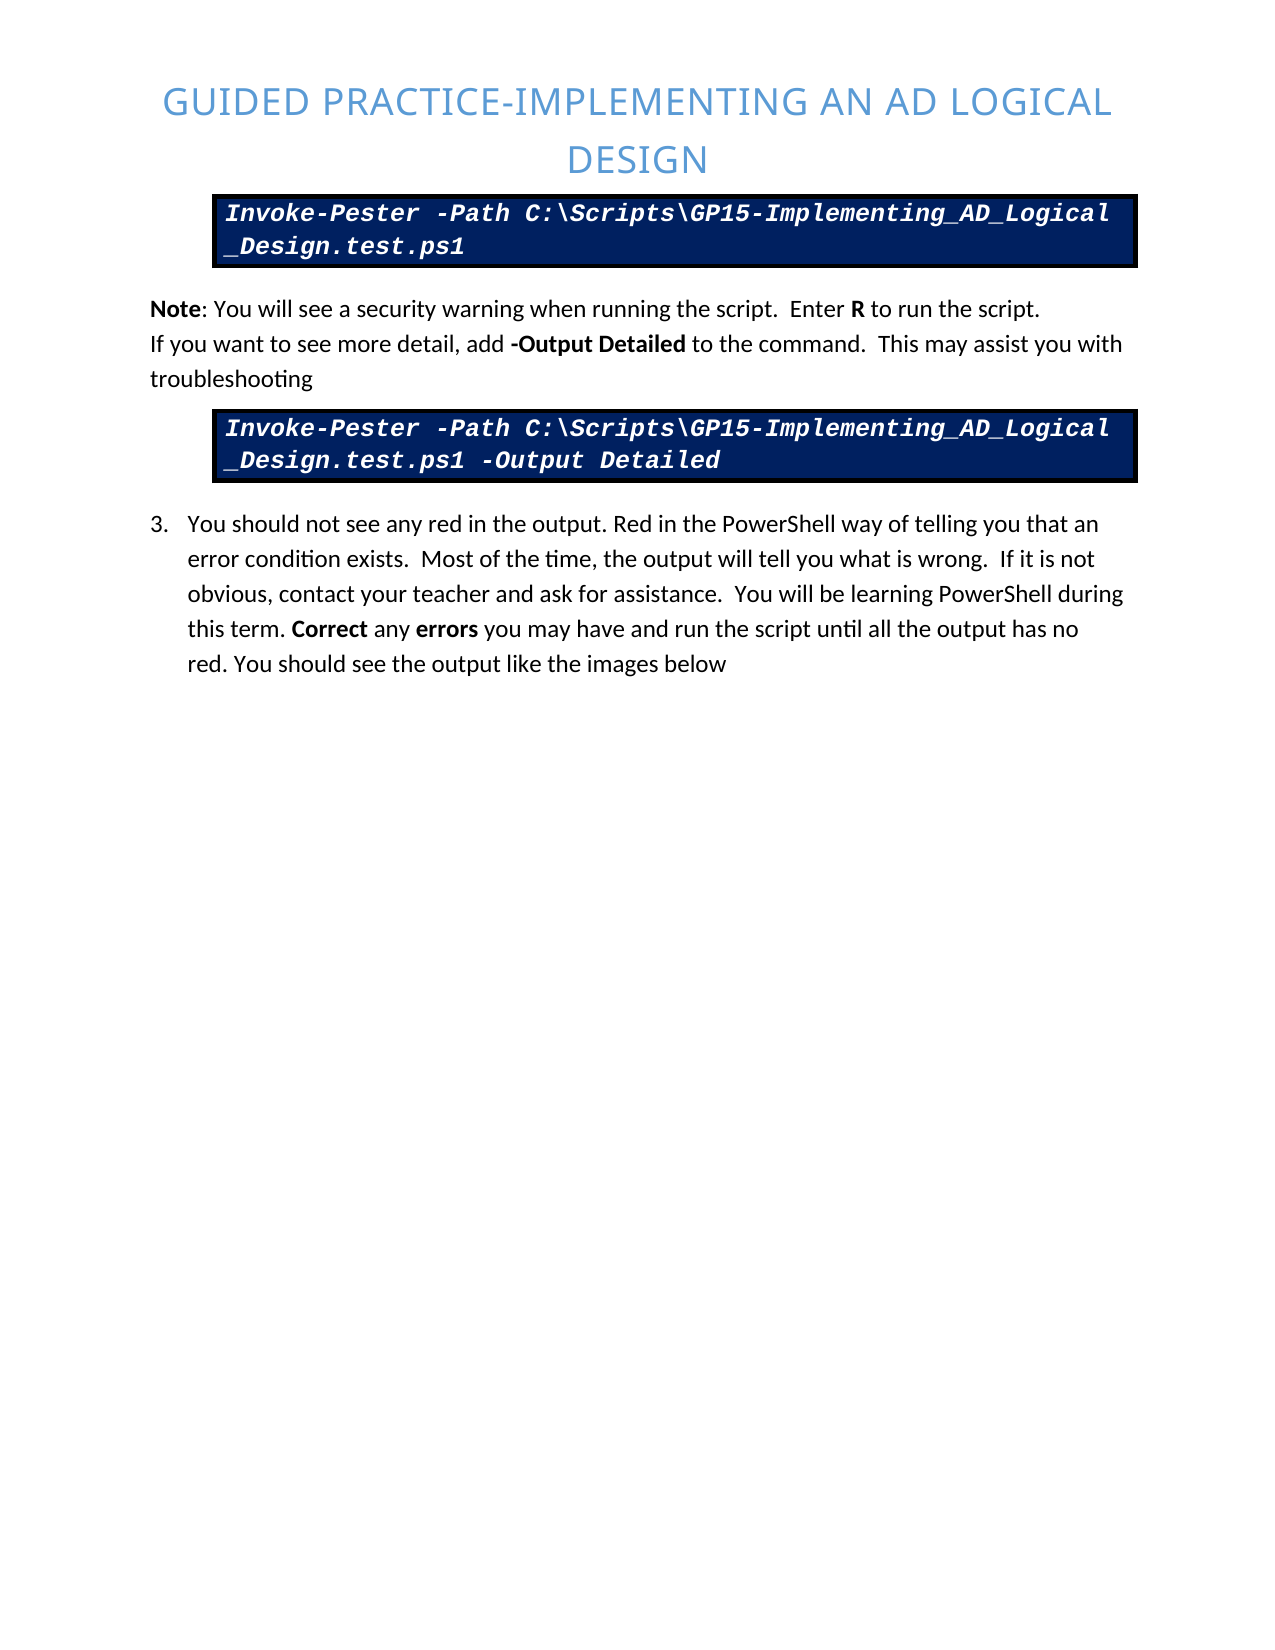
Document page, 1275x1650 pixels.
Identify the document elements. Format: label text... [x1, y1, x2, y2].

text If you want to see more detail, add -Output Detailed to the command. This may assist you with troubleshooting [150, 328, 1125, 394]
text Invoke-Pester -Path C:\Scripts\GP15-Implementing_AD_Logical _Design.test.ps1 [217, 199, 1133, 264]
list You should not see any red in the output. Red in the PowerShell way of telling you that an error condition exists. Most of the time, the output will tell you what is wrong. If it is not obvious, contact your teacher and ask for assistance. You will be learning PowerShell during this term. Correct any errors you may have and run the script until all the output has no red. You should see the output like the images below [150, 508, 1125, 679]
text Invoke-Pester -Path C:\Scripts\GP15-Implementing_AD_Logical _Design.test.ps1 -Output Detailed [217, 413, 1133, 478]
text Note: You will see a security warning when running the script. Enter R to run the script. [150, 293, 1125, 324]
